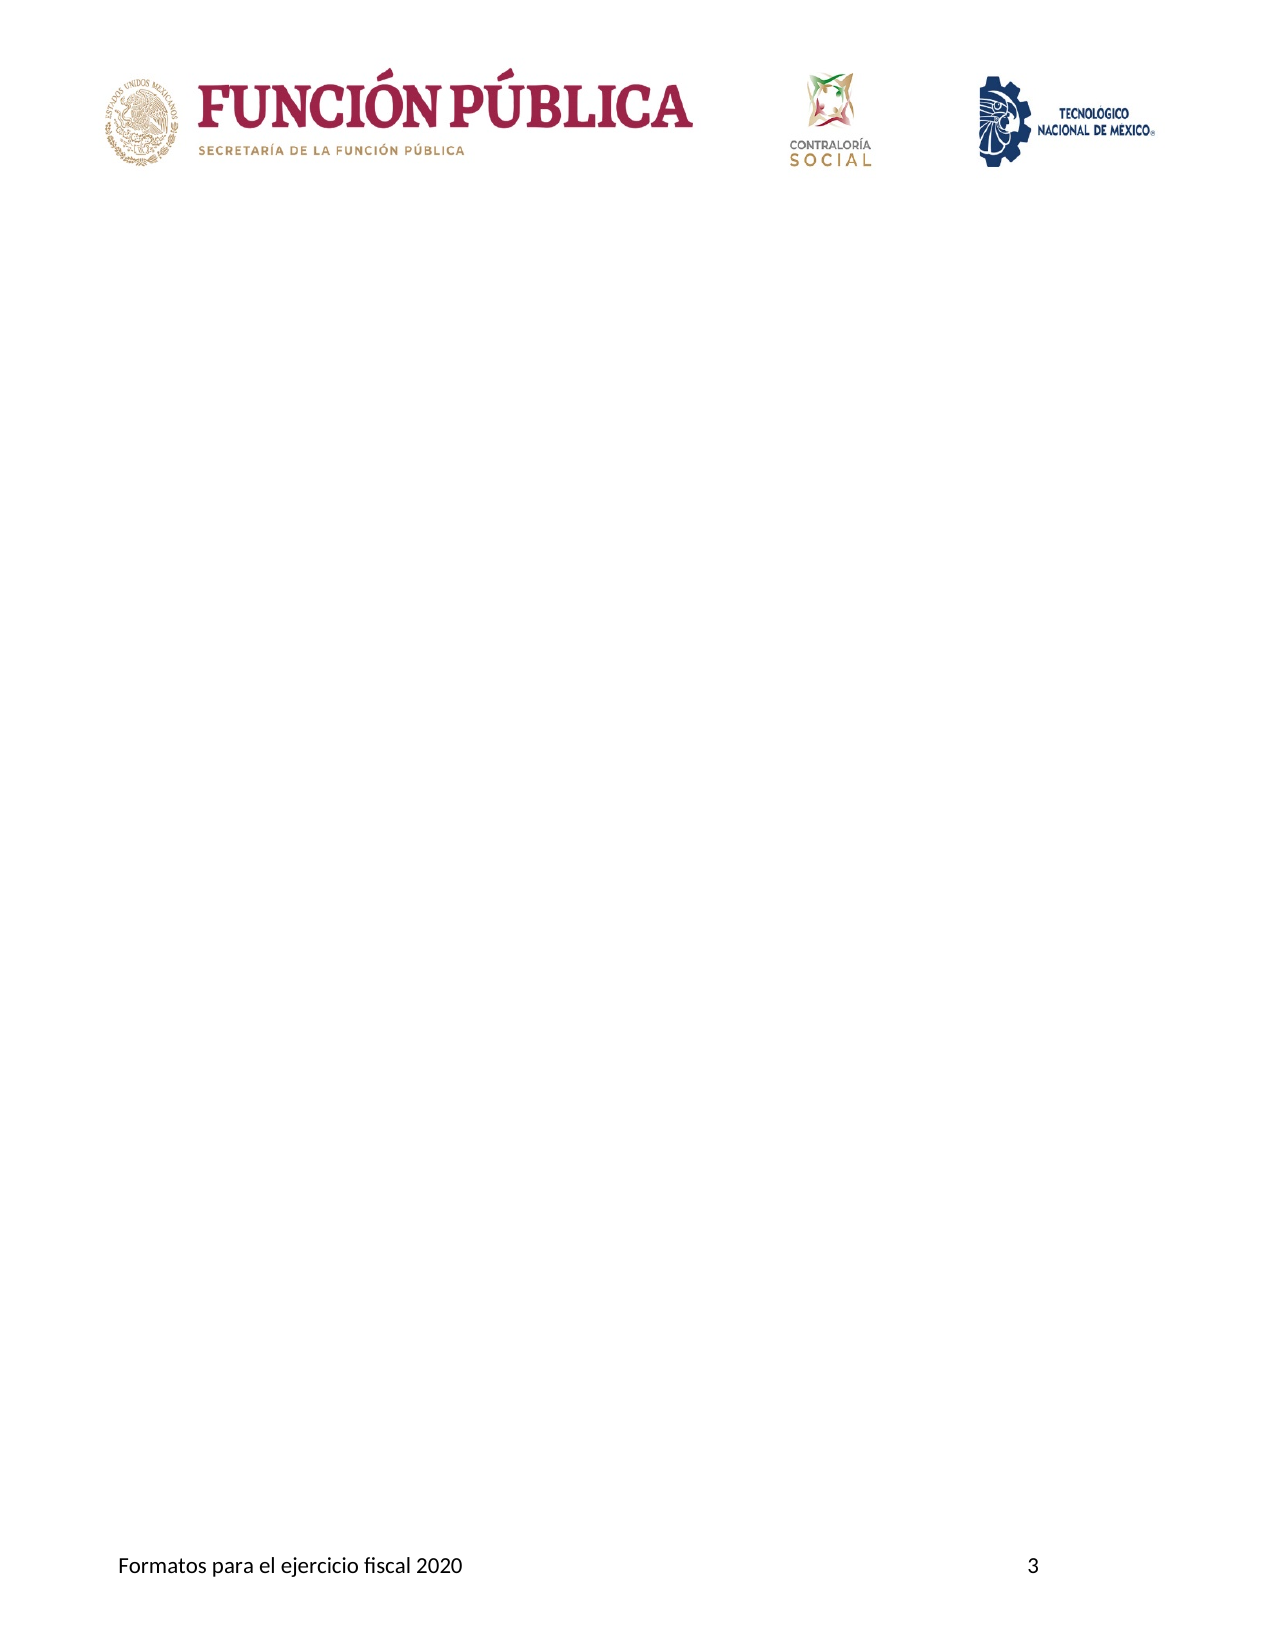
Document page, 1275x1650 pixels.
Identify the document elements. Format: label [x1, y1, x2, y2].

picture [73, 43, 1198, 192]
